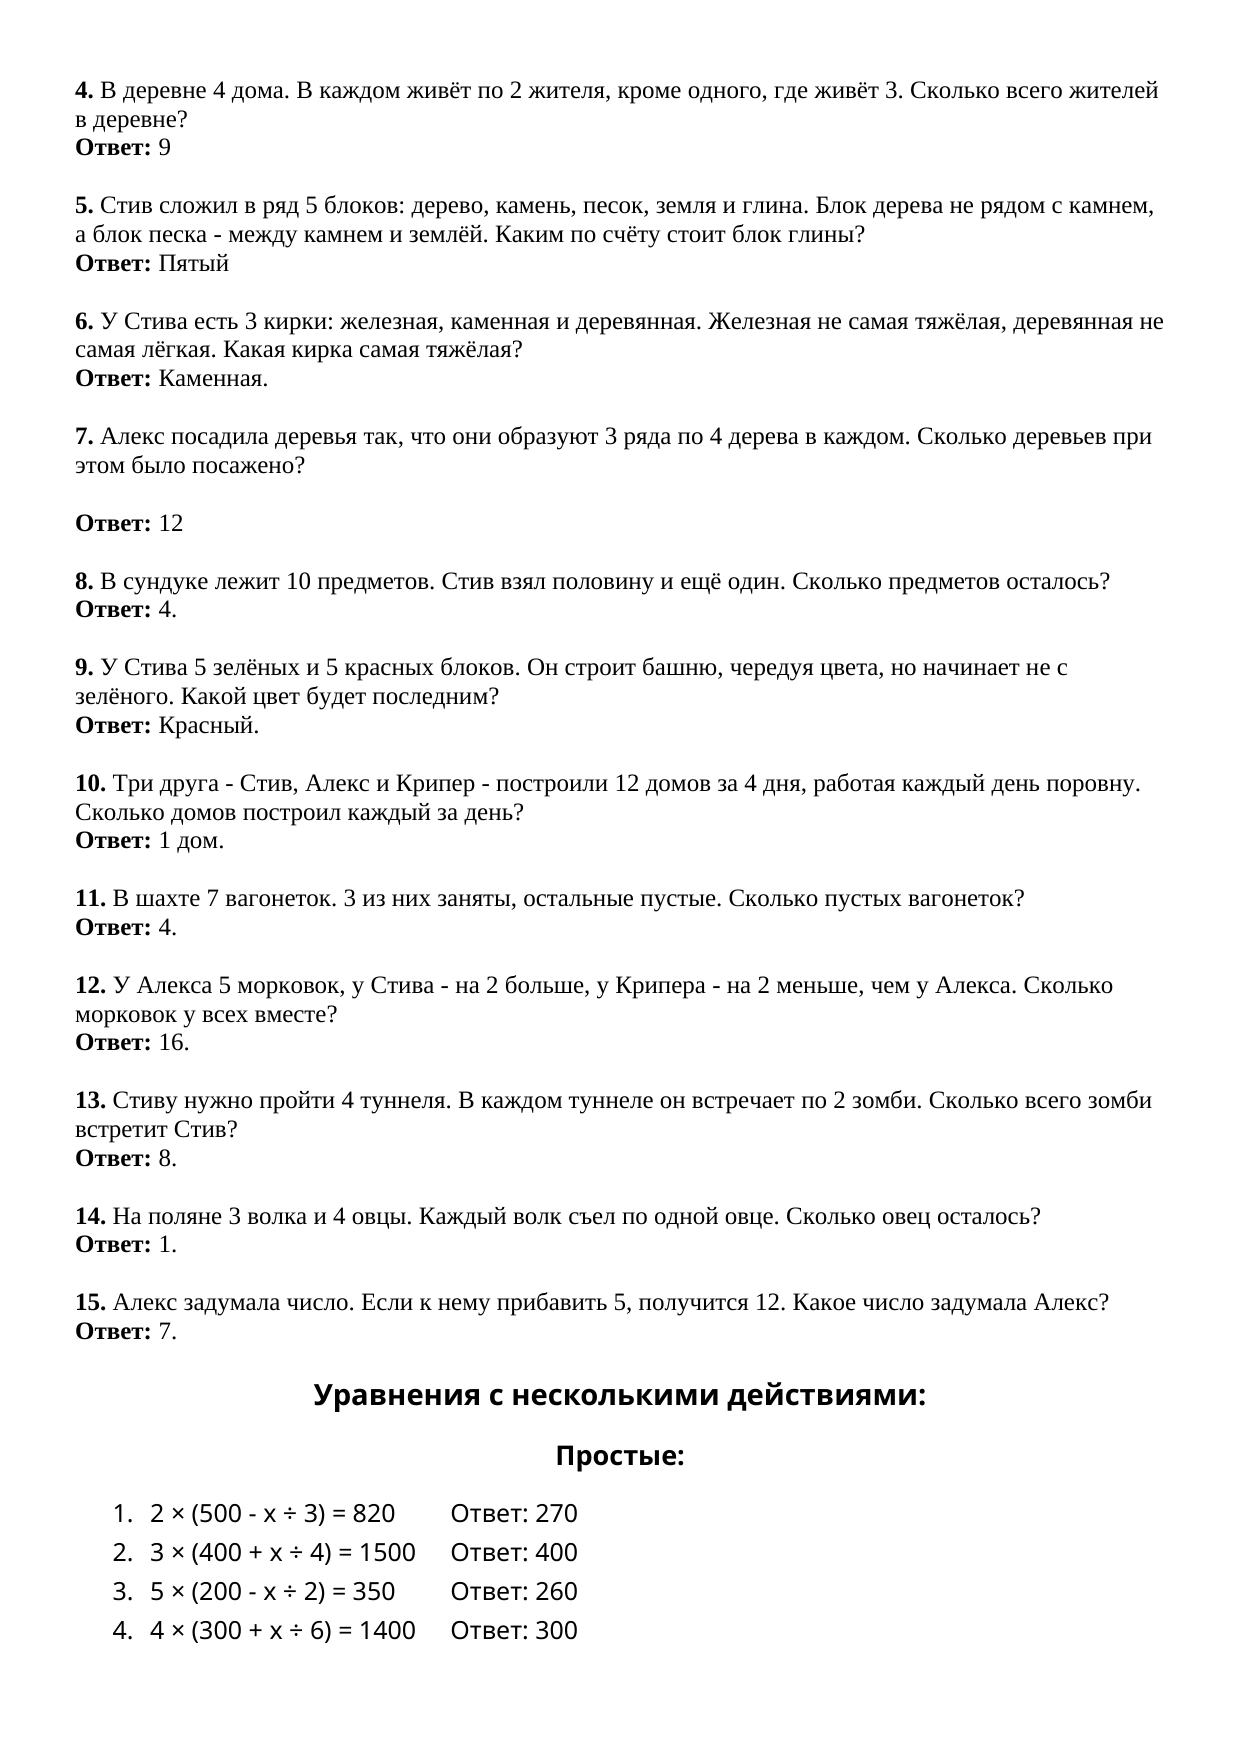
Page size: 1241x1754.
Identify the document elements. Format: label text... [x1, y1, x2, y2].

text 8. В сундуке лежит 10 предметов. Стив взял половину и ещё один. Сколько предметов осталось? Ответ: 4. [75, 566, 1165, 623]
text 10. Три друга - Стив, Алекс и Крипер - построили 12 домов за 4 дня, работая каждый день поровну. Сколько домов построил каждый за день? Ответ: 1 дом. [75, 768, 1165, 854]
text 7. Алекс посадила деревья так, что они образуют 3 ряда по 4 дерева в каждом. Сколько деревьев при этом было посажено? [75, 421, 1165, 479]
text 12. У Алекса 5 морковок, у Стива - на 2 больше, у Крипера - на 2 меньше, чем у Алекса. Сколько морковок у всех вместе? Ответ: 16. [75, 970, 1165, 1056]
text Простые: [75, 1436, 1165, 1473]
list 4 × (300 + x ÷ 6) = 1400 Ответ: 300 [112, 1613, 1165, 1647]
text 5. Стив сложил в ряд 5 блоков: дерево, камень, песок, земля и глина. Блок дерева не рядом с камнем, а блок песка - между камнем и землёй. Каким по счёту стоит блок глины? Ответ: Пятый [75, 190, 1165, 277]
text 14. На поляне 3 волка и 4 овцы. Каждый волк съел по одной овце. Сколько овец осталось? Ответ: 1. [75, 1201, 1165, 1258]
text 11. В шахте 7 вагонеток. 3 из них заняты, остальные пустые. Сколько пустых вагонеток? Ответ: 4. [75, 883, 1165, 941]
text 13. Стиву нужно пройти 4 туннеля. В каждом туннеле он встречает по 2 зомби. Сколько всего зомби встретит Стив? Ответ: 8. [75, 1085, 1165, 1172]
text 9. У Стива 5 зелёных и 5 красных блоков. Он строит башню, чередуя цвета, но начинает не с зелёного. Какой цвет будет последним? Ответ: Красный. [75, 652, 1165, 739]
text 4. В деревне 4 дома. В каждом живёт по 2 жителя, кроме одного, где живёт 3. Сколько всего жителей в деревне? Ответ: 9 [75, 75, 1165, 161]
list 2 × (500 - x ÷ 3) = 820 Ответ: 270 [112, 1496, 1165, 1529]
list 3 × (400 + x ÷ 4) = 1500 Ответ: 400 [112, 1535, 1165, 1569]
text 15. Алекс задумала число. Если к нему прибавить 5, получится 12. Какое число задумала Алекс? Ответ: 7. [75, 1287, 1165, 1345]
text Ответ: 12 [75, 508, 1165, 537]
text Уравнения с несколькими действиями: [75, 1374, 1165, 1414]
list 5 × (200 - x ÷ 2) = 350 Ответ: 260 [112, 1574, 1165, 1608]
